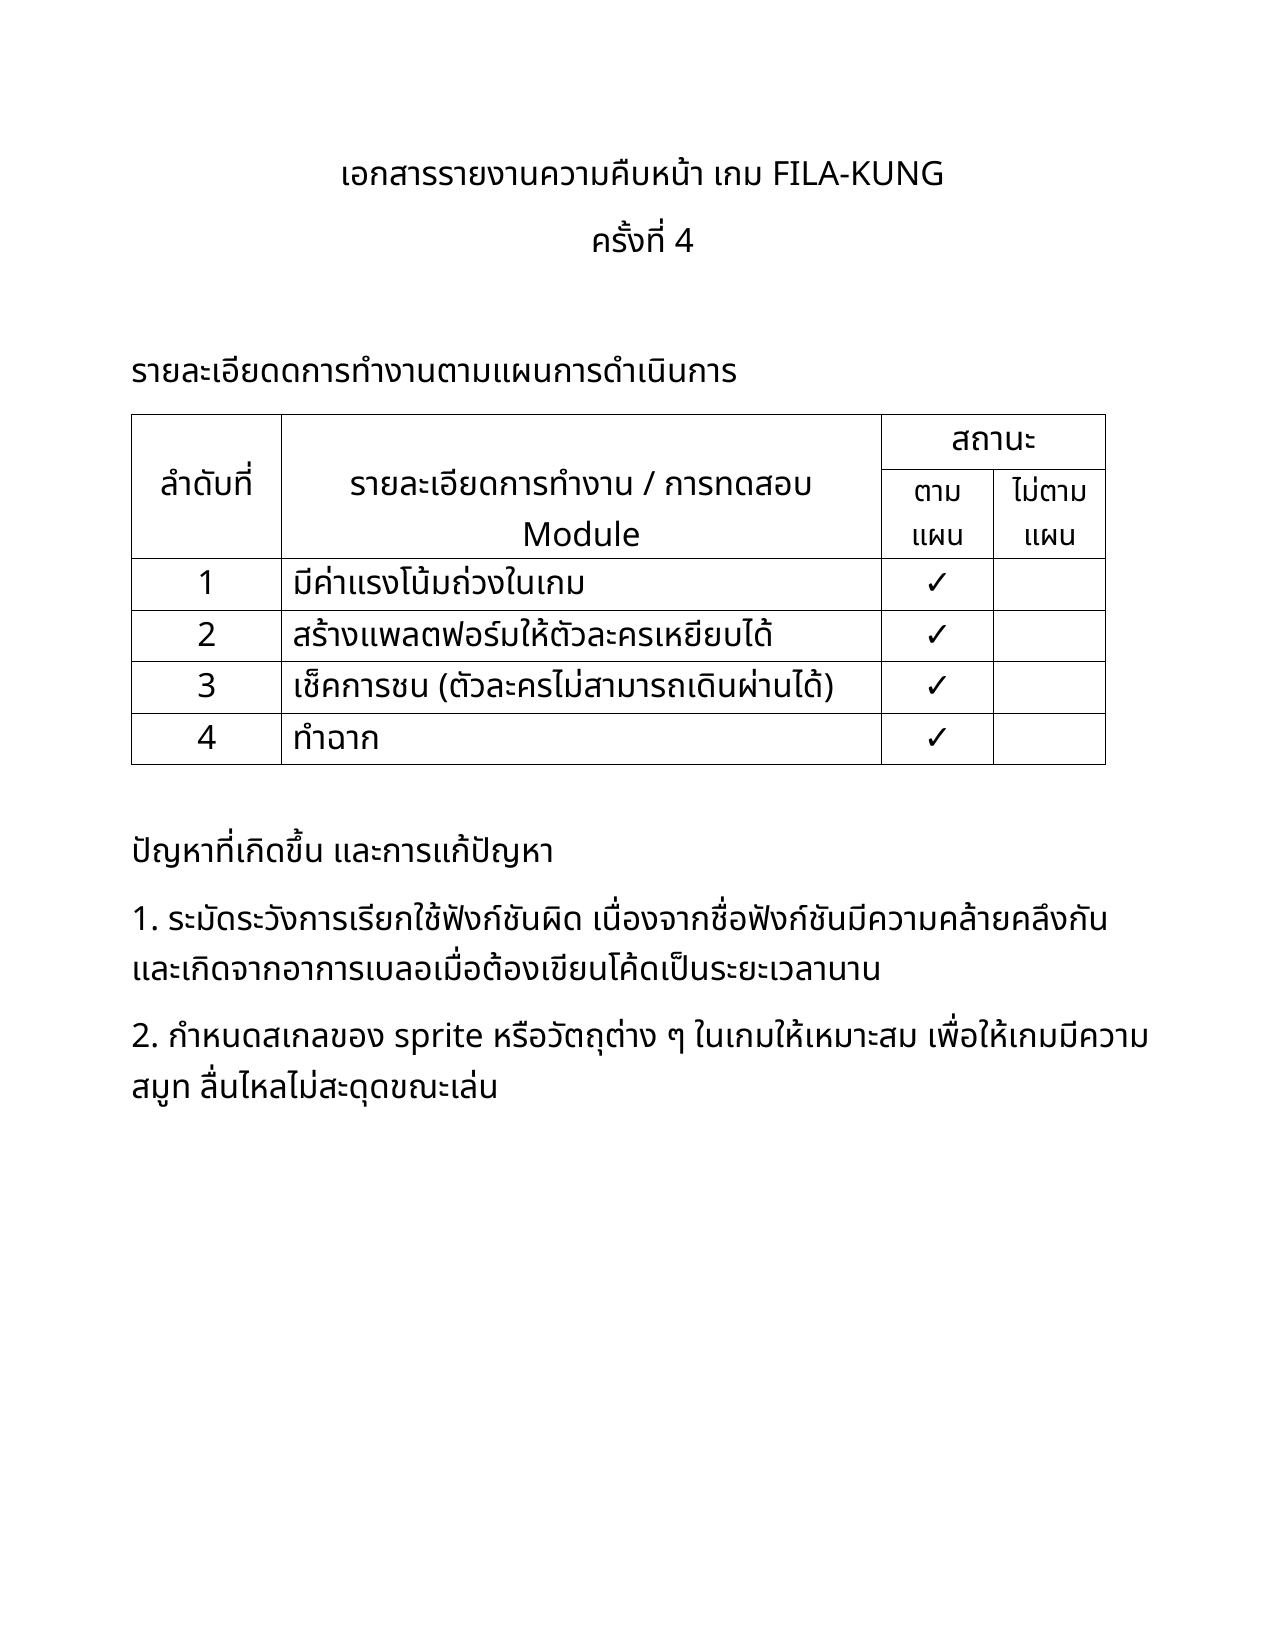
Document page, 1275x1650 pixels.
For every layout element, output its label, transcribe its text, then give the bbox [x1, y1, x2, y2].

table_cell ✓ [882, 559, 993, 609]
table_cell [994, 714, 1105, 764]
table_cell ✓ [882, 714, 993, 764]
table_cell ไม่ตามแผน [994, 470, 1105, 558]
table_cell 2 [132, 611, 281, 661]
table_cell ✓ [882, 611, 993, 661]
table_cell ทำฉาก [282, 714, 881, 764]
table_cell ✓ [882, 662, 993, 713]
table_header สถานะ [882, 415, 1105, 469]
table_cell มีค่าแรงโน้มถ่วงในเกม [282, 559, 881, 609]
text เอกสารรายงานความคืบหน้า เกม FILA-KUNG [131, 150, 1153, 201]
table_cell เช็คการชน (ตัวละครไม่สามารถเดินผ่านได้) [282, 662, 881, 713]
table_cell สร้างแพลตฟอร์มให้ตัวละครเหยียบได้ [282, 611, 881, 661]
table_cell ตามแผน [882, 470, 993, 558]
table_cell 3 [132, 662, 281, 713]
text 2. กำหนดสเกลของ sprite หรือวัตถุต่าง ๆ ในเกมให้เหมาะสม เพื่อให้เกมมีความสมูท ลื่นไหลไม่สะดุดขณะเล่น [131, 1012, 1153, 1113]
text 1. ระมัดระวังการเรียกใช้ฟังก์ชันผิด เนื่องจากชื่อฟังก์ชันมีความคล้ายคลึงกัน และเกิดจากอาการเบลอเมื่อต้องเขียนโค้ดเป็นระยะเวลานาน [131, 894, 1153, 995]
table_cell [994, 662, 1105, 713]
text ครั้งที่ 4 [131, 217, 1153, 268]
table_cell [994, 611, 1105, 661]
text รายละเอียดดการทำงานตามแผนการดำเนินการ [131, 347, 1153, 397]
table_header ลำดับที่ [132, 415, 281, 558]
table_header รายละเอียดการทำงาน / การทดสอบ Module [282, 415, 881, 558]
table_cell 1 [132, 559, 281, 609]
table_cell [994, 559, 1105, 609]
text ปัญหาที่เกิดขึ้น และการแก้ปัญหา [131, 827, 1153, 878]
table_cell 4 [132, 714, 281, 764]
